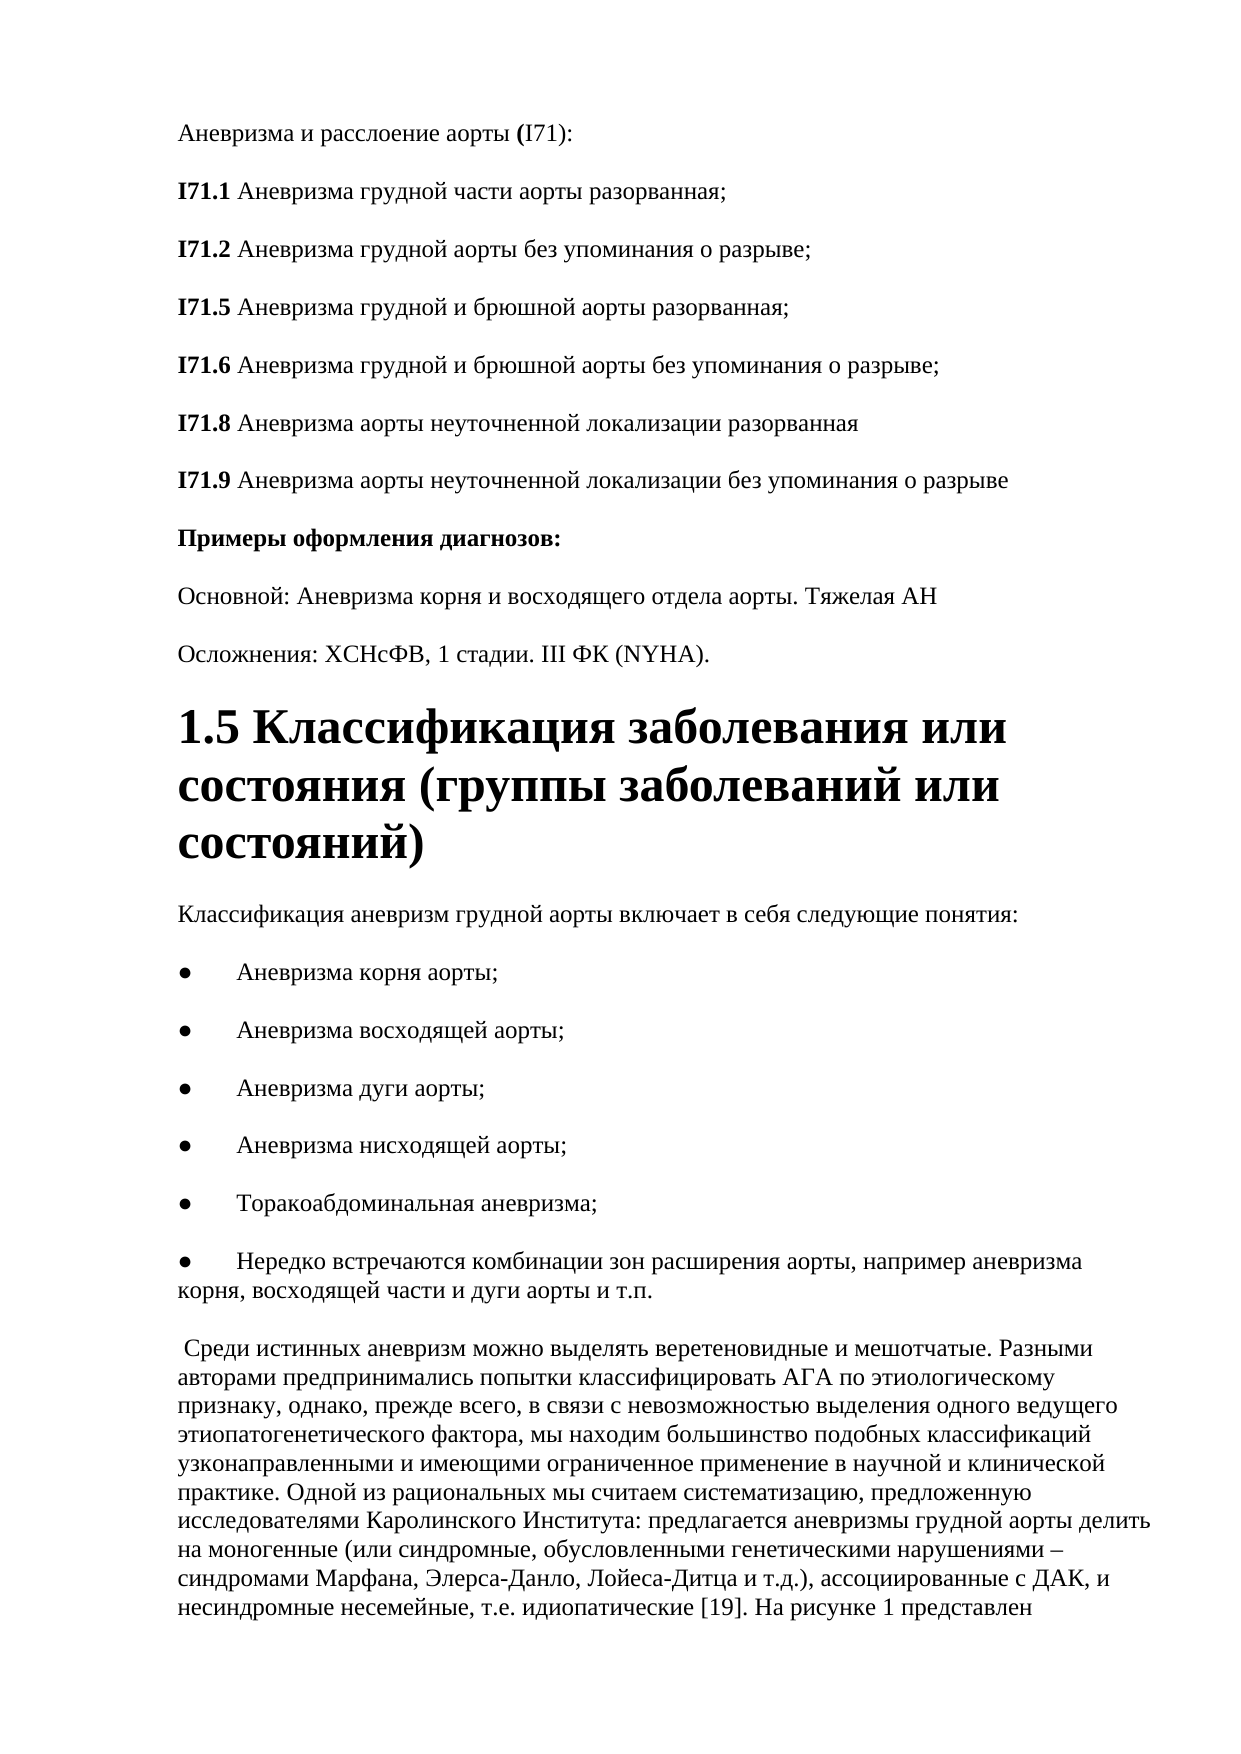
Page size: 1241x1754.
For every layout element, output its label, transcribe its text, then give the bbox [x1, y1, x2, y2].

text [177, 1333, 1152, 1621]
text 1.5 Классификация заболевания или состояния (группы заболеваний или состояний) [177, 697, 1152, 870]
text I71.2 Аневризма грудной аорты без упоминания о разрыве; [177, 234, 1152, 263]
text I71.1 Аневризма грудной части аорты разорванная; [177, 176, 1152, 205]
text I71.6 Аневризма грудной и брюшной аорты без упоминания о разрыве; [177, 350, 1152, 378]
text Аневризма и расслоение аорты (I71): [177, 118, 1152, 147]
text I71.5 Аневризма грудной и брюшной аорты разорванная; [177, 292, 1152, 321]
text ● Нередко встречаются комбинации зон расширения аорты, например аневризма корня, восходящей части и дуги аорты и т.п. [177, 1246, 1152, 1304]
text I71.8 Аневризма аорты неуточненной локализации разорванная [177, 408, 1152, 436]
text Примеры оформления диагнозов: [177, 523, 1152, 552]
text ● Торакоабдоминальная аневризма; [177, 1188, 1152, 1217]
text ● Аневризма корня аорты; [177, 957, 1152, 986]
text ● Аневризма восходящей аорты; [177, 1015, 1152, 1043]
text Основной: Аневризма корня и восходящего отдела аорты. Тяжелая АН [177, 581, 1152, 610]
text I71.9 Аневризма аорты неуточненной локализации без упоминания о разрыве [177, 466, 1152, 494]
text Осложнения: ХСНсФВ, 1 стадии. III ФК (NYHA). [177, 639, 1152, 668]
text ● Аневризма нисходящей аорты; [177, 1131, 1152, 1159]
text ● Аневризма дуги аорты; [177, 1073, 1152, 1101]
text Классификация аневризм грудной аорты включает в себя следующие понятия: [177, 899, 1152, 928]
